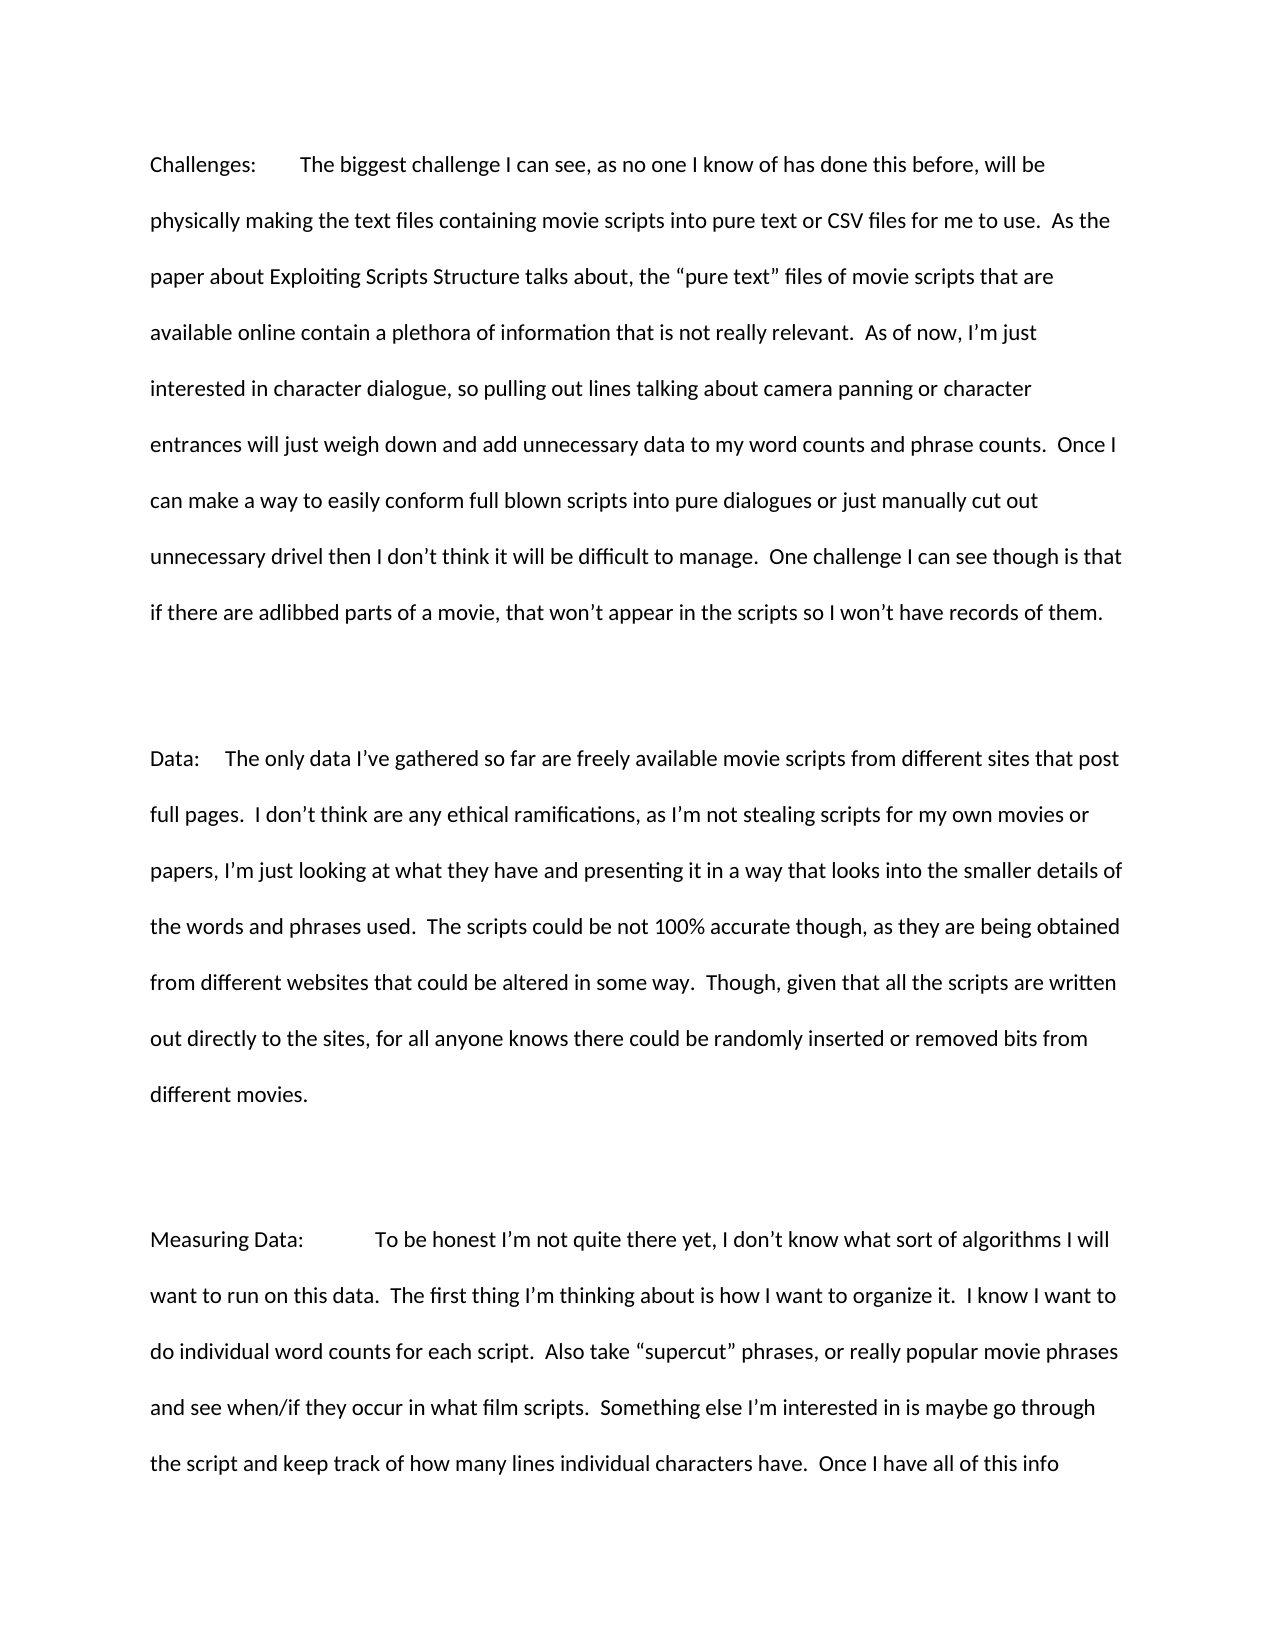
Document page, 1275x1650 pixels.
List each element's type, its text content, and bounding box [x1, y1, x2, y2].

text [150, 1225, 1125, 1478]
text Challenges: The biggest challenge I can see, as no one I know of has done this before, will be physically making the text files containing movie scripts into pure text or CSV files for me to use. As the paper about Exploiting Scripts Structure talks about, the “pure text” files of movie scripts that are available online contain a plethora of information that is not really relevant. As of now, I’m just interested in character dialogue, so pulling out lines talking about camera panning or character entrances will just weigh down and add unnecessary data to my word counts and phrase counts. Once I can make a way to easily conform full blown scripts into pure dialogues or just manually cut out unnecessary drivel then I don’t think it will be difficult to manage. One challenge I can see though is that if there are adlibbed parts of a movie, that won’t appear in the scripts so I won’t have records of them. [150, 150, 1125, 626]
text Data: The only data I’ve gathered so far are freely available movie scripts from different sites that post full pages. I don’t think are any ethical ramifications, as I’m not stealing scripts for my own movies or papers, I’m just looking at what they have and presenting it in a way that looks into the smaller details of the words and phrases used. The scripts could be not 100% accurate though, as they are being obtained from different websites that could be altered in some way. Though, given that all the scripts are written out directly to the sites, for all anyone knows there could be randomly inserted or removed bits from different movies. [150, 744, 1125, 1108]
